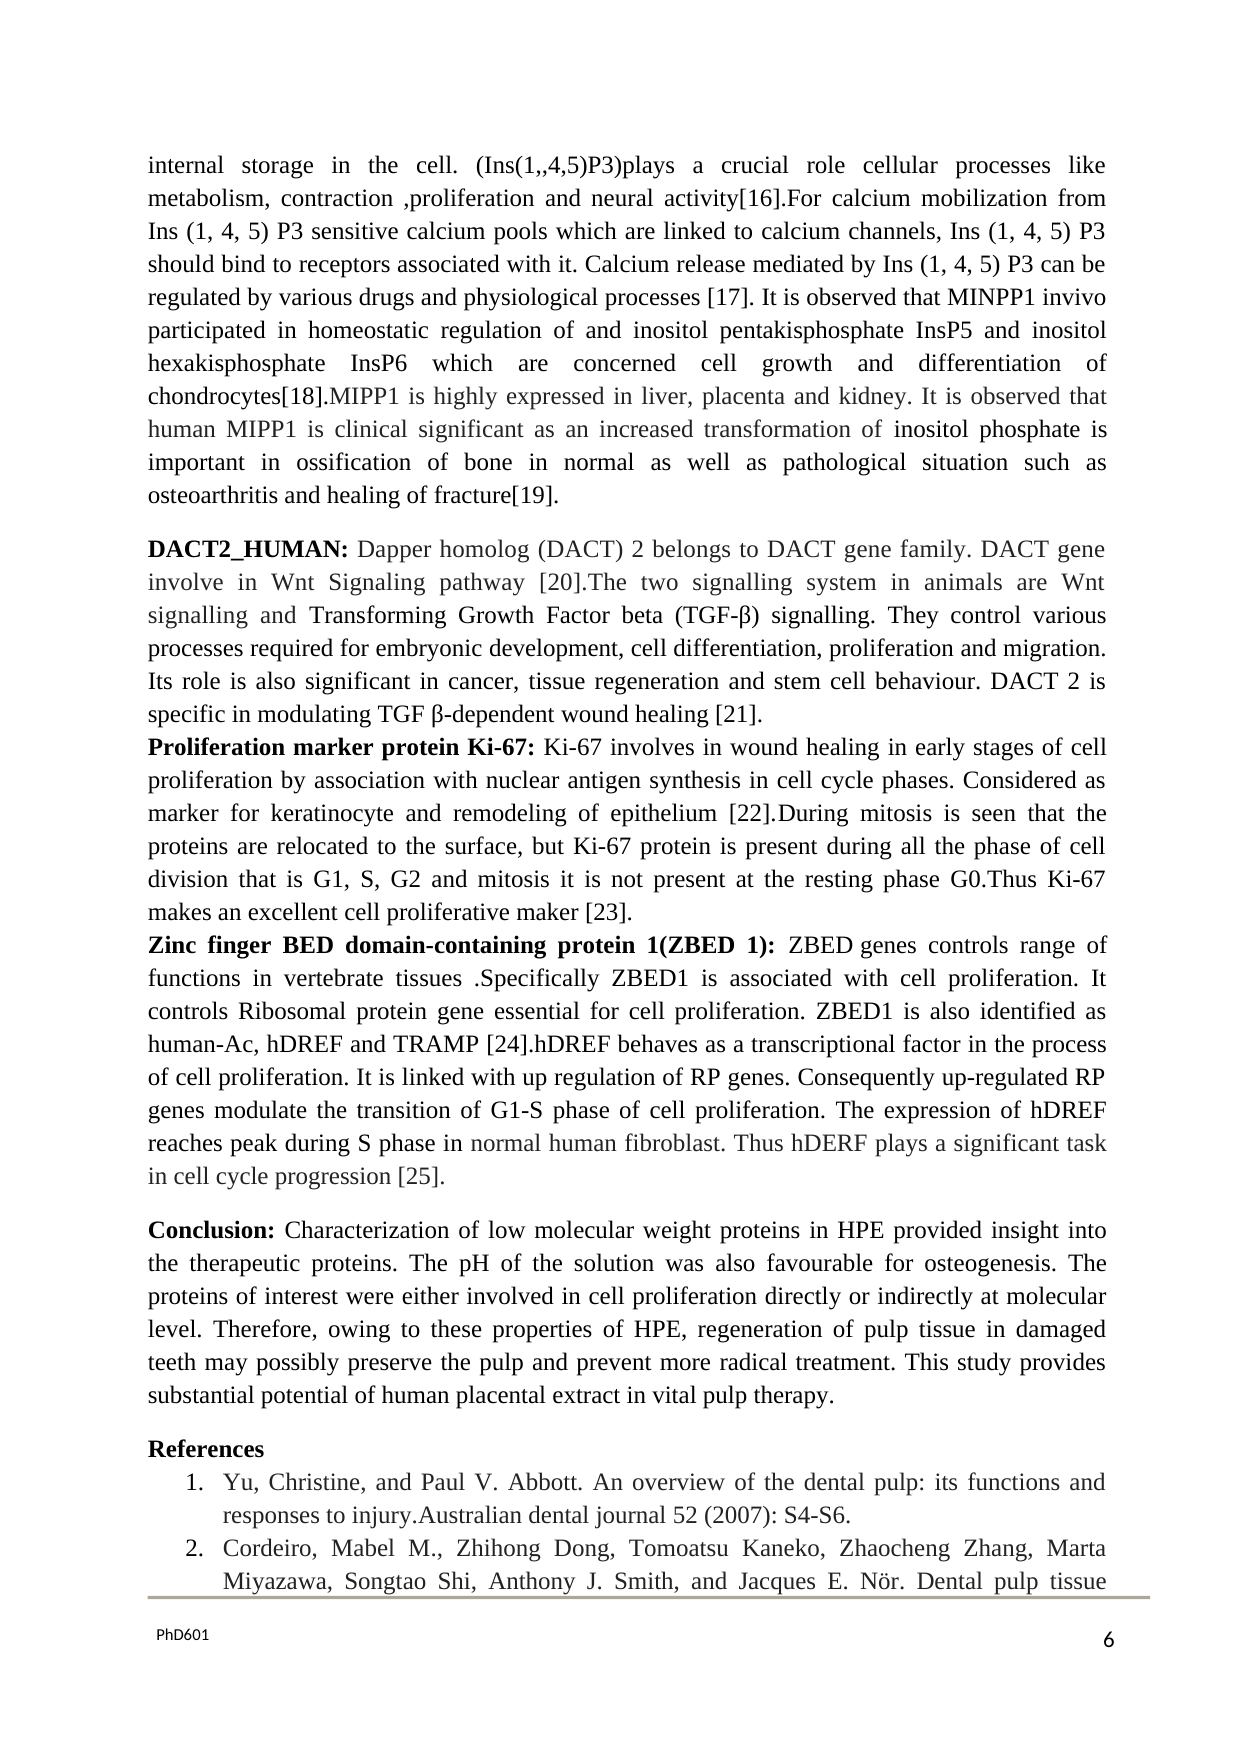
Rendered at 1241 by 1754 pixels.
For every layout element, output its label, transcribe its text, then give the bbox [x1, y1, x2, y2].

text References [148, 1434, 1107, 1463]
text DACT2_HUMAN: Dapper homolog (DACT) 2 belongs to DACT gene family. DACT gene involve in Wnt Signaling pathway [20].The two signalling system in animals are Wnt signalling and Transforming Growth Factor beta (TGF-β) signalling. They control various processes required for embryonic development, cell differentiation, proliferation and migration. Its role is also significant in cancer, tissue regeneration and stem cell behaviour. DACT 2 is specific in modulating TGF β-dependent wound healing [21]. [148, 534, 1107, 567]
text Conclusion: Characterization of low molecular weight proteins in HPE provided insight into the therapeutic proteins. The pH of the solution was also favourable for osteogenesis. The proteins of interest were either involved in cell proliferation directly or indirectly at molecular level. Therefore, owing to these properties of HPE, regeneration of pulp tissue in damaged teeth may possibly preserve the pulp and prevent more radical treatment. This study provides substantial potential of human placental extract in vital pulp therapy. [148, 1215, 1107, 1409]
text Proliferation marker protein Ki-67: Ki-67 involves in wound healing in early stages of cell proliferation by association with nuclear antigen synthesis in cell cycle phases. Considered as marker for keratinocyte and remodeling of epithelium [22].During mitosis is seen that the proteins are relocated to the surface, but Ki-67 protein is present during all the phase of cell division that is G1, S, G2 and mitosis it is not present at the resting phase G0.Thus Ki-67 makes an excellent cell proliferative maker [23]. [148, 732, 1107, 926]
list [185, 1533, 1107, 1595]
text Zinc finger BED domain-containing protein 1(ZBED 1): ZBED genes controls range of functions in vertebrate tissues .Specifically ZBED1 is associated with cell proliferation. It controls Ribosomal protein gene essential for cell proliferation. ZBED1 is also identified as human-Ac, hDREF and TRAMP [24].hDREF behaves as a transcriptional factor in the process of cell proliferation. It is linked with up regulation of RP genes. Consequently up-regulated RP genes modulate the transition of G1-S phase of cell proliferation. The expression of hDREF reaches peak during S phase in normal human fibroblast. Thus hDERF plays a significant task in cell cycle progression [25]. [148, 930, 1107, 1190]
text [148, 150, 1107, 509]
list Yu, Christine, and Paul V. Abbott. An overview of the dental pulp: its functions and responses to injury.Australian dental journal 52 (2007): S4-S6. [185, 1467, 1107, 1529]
text DACT2_HUMAN: Dapper homolog (DACT) 2 belongs to DACT gene family. DACT gene involve in Wnt Signaling pathway [20].The two signalling system in animals are Wnt signalling and Transforming Growth Factor beta (TGF-β) signalling. They control various processes required for embryonic development, cell differentiation, proliferation and migration. Its role is also significant in cancer, tissue regeneration and stem cell behaviour. DACT 2 is specific in modulating TGF β-dependent wound healing [21]. [148, 695, 1107, 728]
